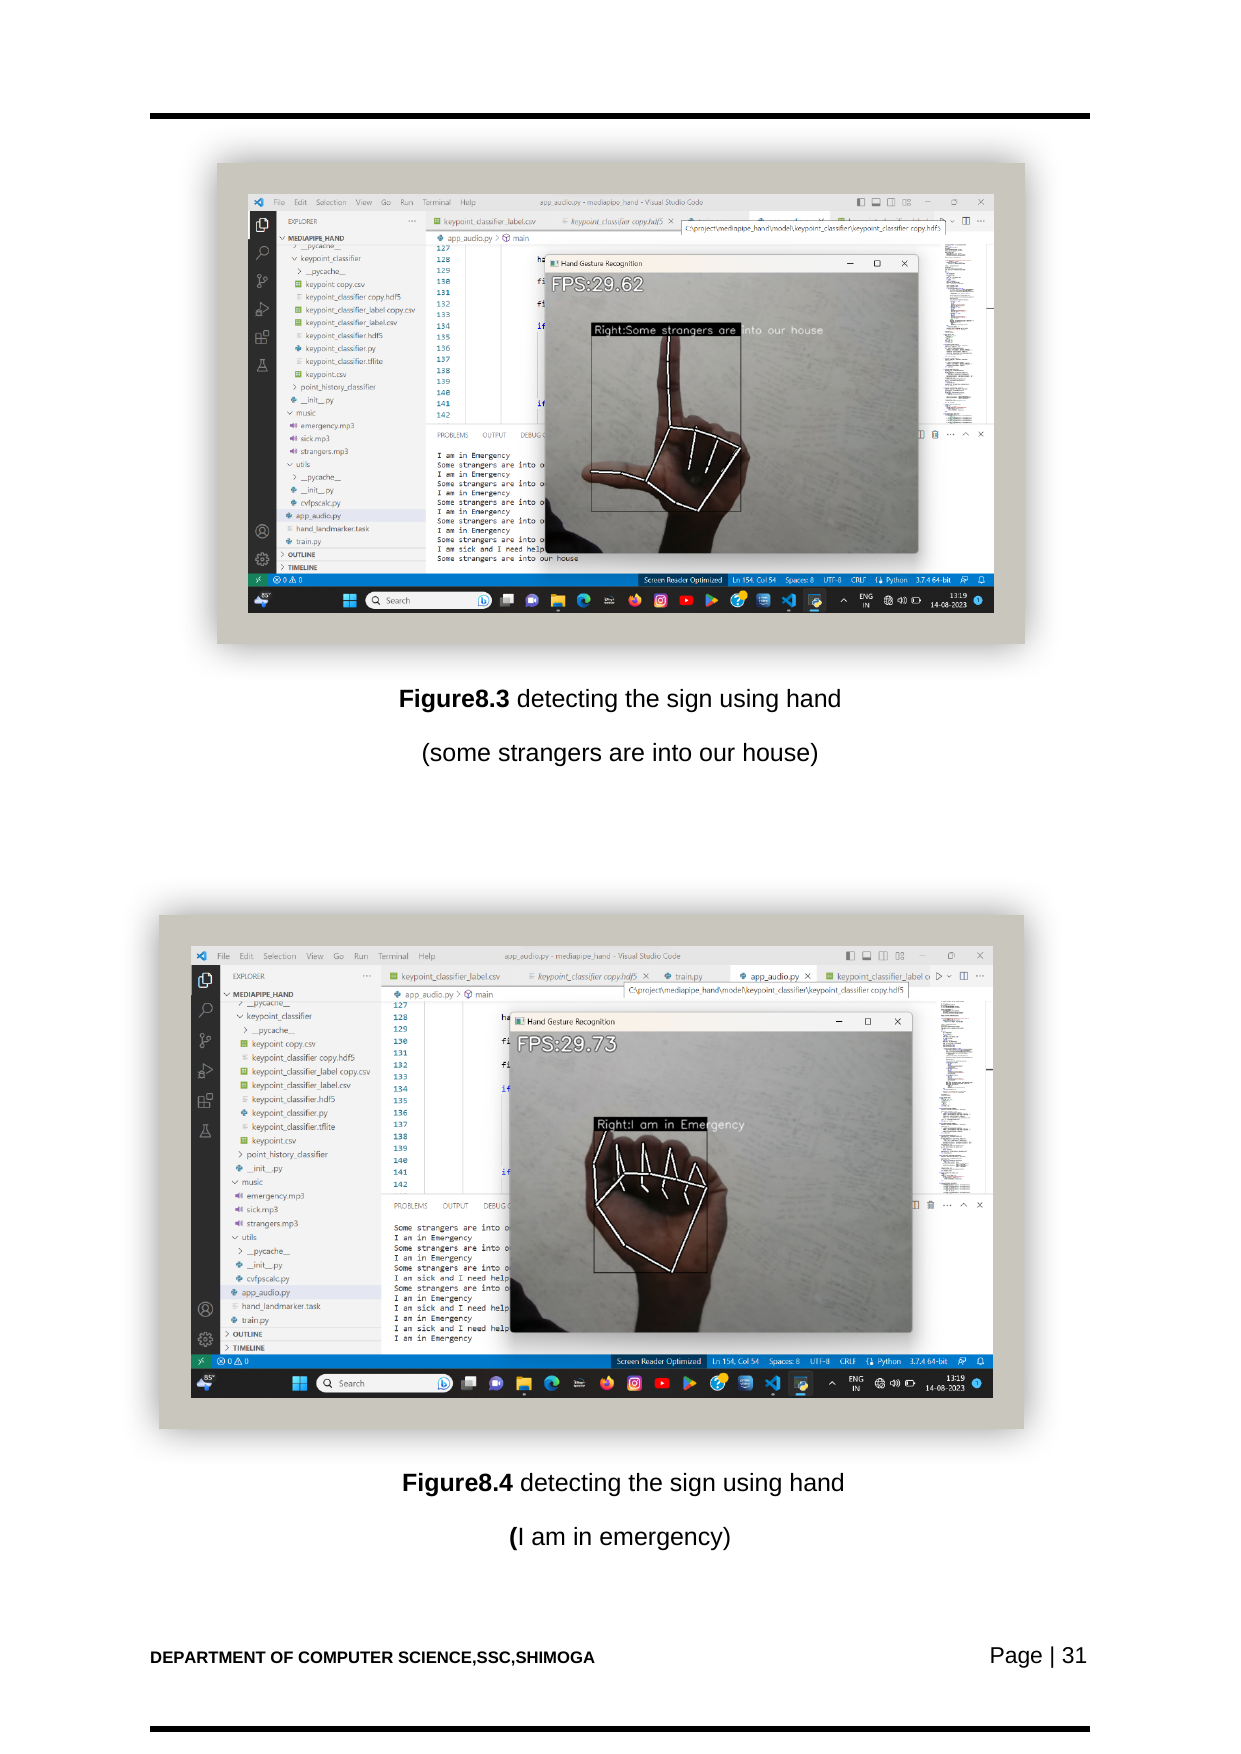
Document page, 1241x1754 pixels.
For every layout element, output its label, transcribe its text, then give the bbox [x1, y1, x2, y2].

text Figure8.4 detecting the sign using hand [150, 1468, 1090, 1497]
picture [248, 194, 994, 613]
text (I am in emergency) [150, 1522, 1090, 1551]
text (some strangers are into our house) [150, 738, 1090, 767]
picture [191, 946, 993, 1398]
text Figure8.3 detecting the sign using hand [150, 684, 1090, 713]
